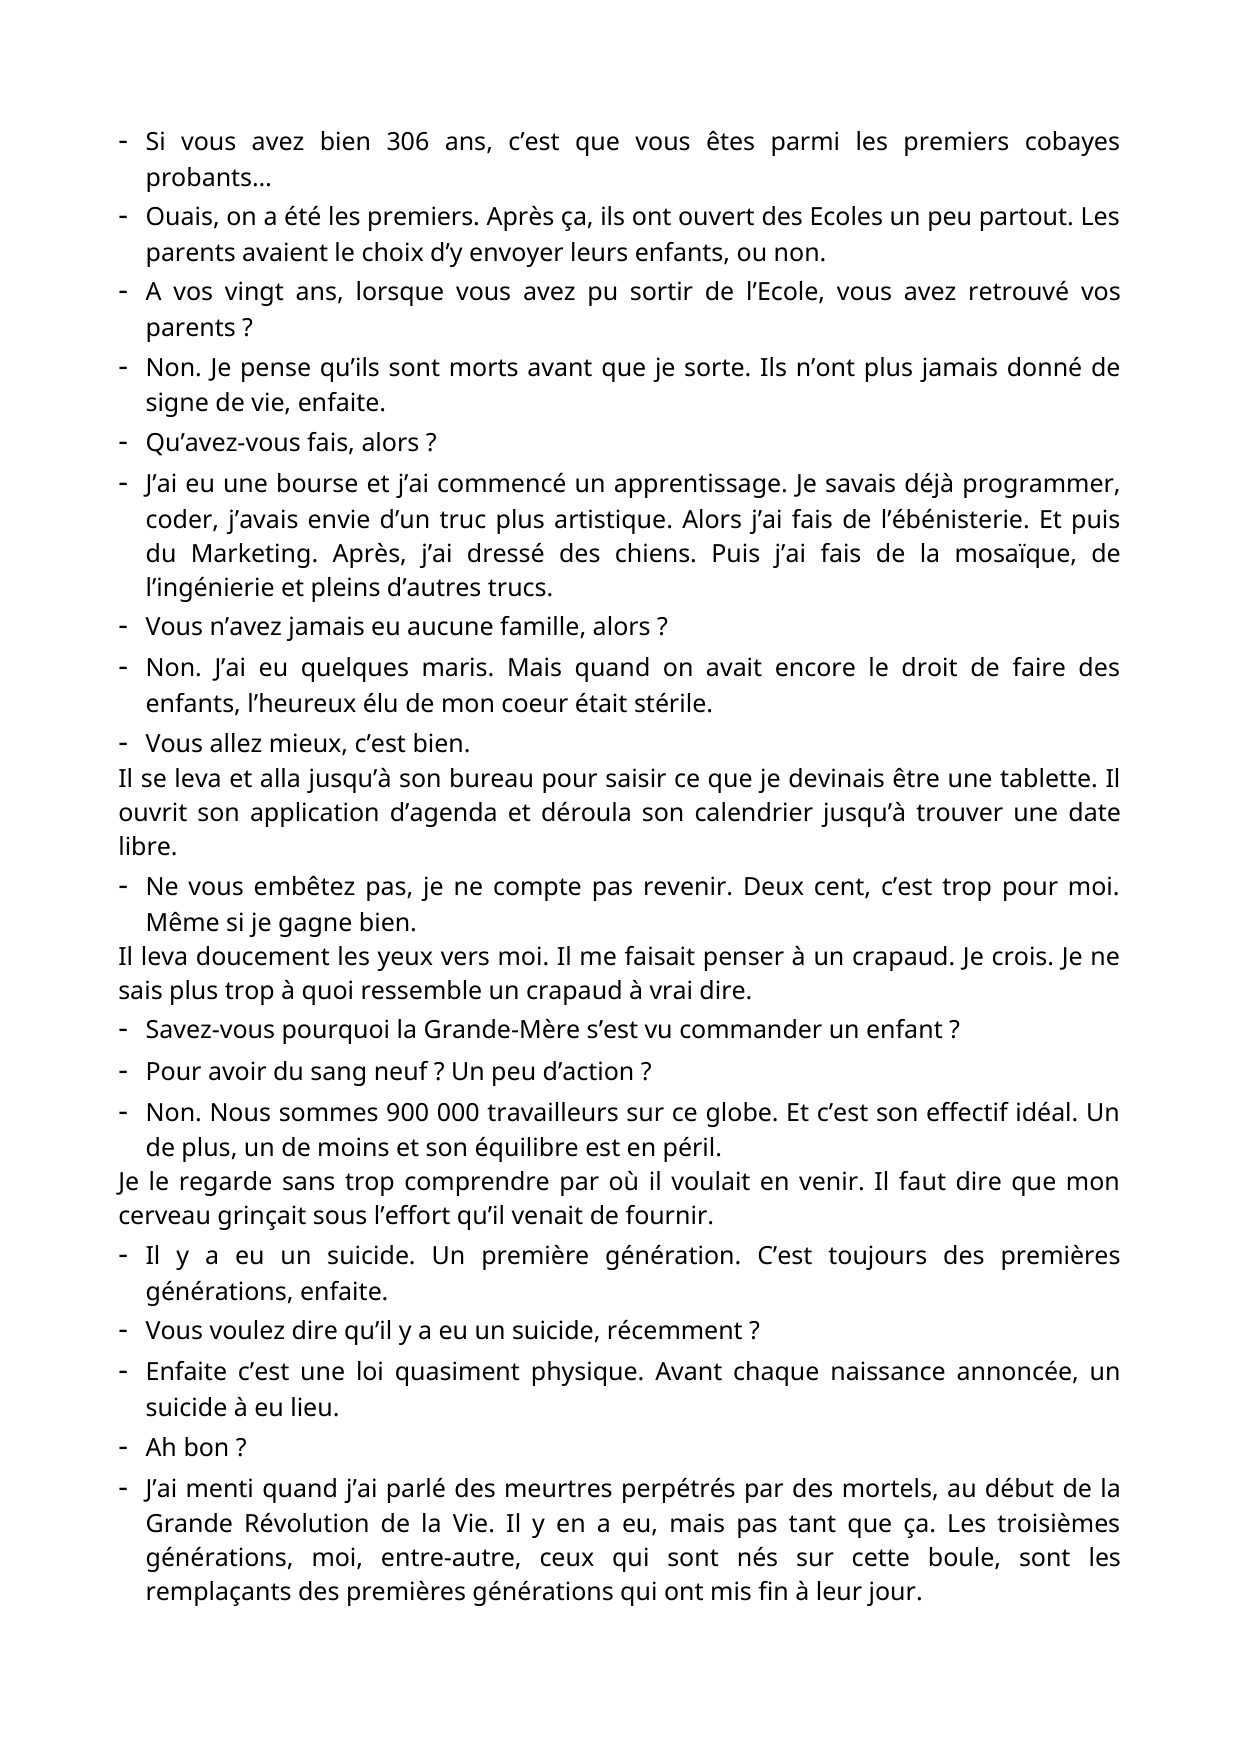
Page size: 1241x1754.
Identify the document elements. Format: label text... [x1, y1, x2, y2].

list Vous voulez dire qu’il y a eu un suicide, récemment ? [118, 1307, 1122, 1348]
list J’ai menti quand j’ai parlé des meurtres perpétrés par des mortels, au début de la Grande Révolution de la Vie. Il y en a eu, mais pas tant que ça. Les troisièmes générations, moi, entre-autre, ceux qui sont nés sur cette boule, sont les remplaçants des premières générations qui ont mis fin à leur jour. [118, 1465, 1122, 1608]
list Qu’avez-vous fais, alors ? [118, 419, 1122, 460]
list Vous allez mieux, c’est bien. [118, 720, 1122, 761]
list J’ai eu une bourse et j’ai commencé un apprentissage. Je savais déjà programmer, coder, j’avais envie d’un truc plus artistique. Alors j’ai fais de l’ébénisterie. Et puis du Marketing. Après, j’ai dressé des chiens. Puis j’ai fais de la mosaïque, de l’ingénierie et pleins d’autres trucs. [118, 460, 1122, 603]
list Pour avoir du sang neuf ? Un peu d’action ? [118, 1048, 1122, 1089]
list Vous n’avez jamais eu aucune famille, alors ? [118, 603, 1122, 644]
list Non. Nous sommes 900 000 travailleurs sur ce globe. Et c’est son effectif idéal. Un de plus, un de moins et son équilibre est en péril. [118, 1089, 1122, 1164]
text Il se leva et alla jusqu’à son bureau pour saisir ce que je devinais être une tablette. Il ouvrit son application d’agenda et déroula son calendrier jusqu’à trouver une date libre. [118, 761, 1122, 863]
list Non. Je pense qu’ils sont morts avant que je sorte. Ils n’ont plus jamais donné de signe de vie, enfaite. [118, 344, 1122, 419]
list Si vous avez bien 306 ans, c’est que vous êtes parmi les premiers cobayes probants… [118, 118, 1122, 193]
list Non. J’ai eu quelques maris. Mais quand on avait encore le droit de faire des enfants, l’heureux élu de mon coeur était stérile. [118, 644, 1122, 720]
list Savez-vous pourquoi la Grande-Mère s’est vu commander un enfant ? [118, 1006, 1122, 1048]
list Il y a eu un suicide. Un première génération. C’est toujours des premières générations, enfaite. [118, 1232, 1122, 1307]
list Ouais, on a été les premiers. Après ça, ils ont ouvert des Ecoles un peu partout. Les parents avaient le choix d’y envoyer leurs enfants, ou non. [118, 193, 1122, 268]
text Il leva doucement les yeux vers moi. Il me faisait penser à un crapaud. Je crois. Je ne sais plus trop à quoi ressemble un crapaud à vrai dire. [118, 938, 1122, 1006]
text Je le regarde sans trop comprendre par où il voulait en venir. Il faut dire que mon cerveau grinçait sous l’effort qu’il venait de fournir. [118, 1164, 1122, 1232]
list A vos vingt ans, lorsque vous avez pu sortir de l’Ecole, vous avez retrouvé vos parents ? [118, 268, 1122, 344]
list Ah bon ? [118, 1424, 1122, 1465]
list Ne vous embêtez pas, je ne compte pas revenir. Deux cent, c’est trop pour moi. Même si je gagne bien. [118, 863, 1122, 938]
list Enfaite c’est une loi quasiment physique. Avant chaque naissance annoncée, un suicide à eu lieu. [118, 1348, 1122, 1424]
